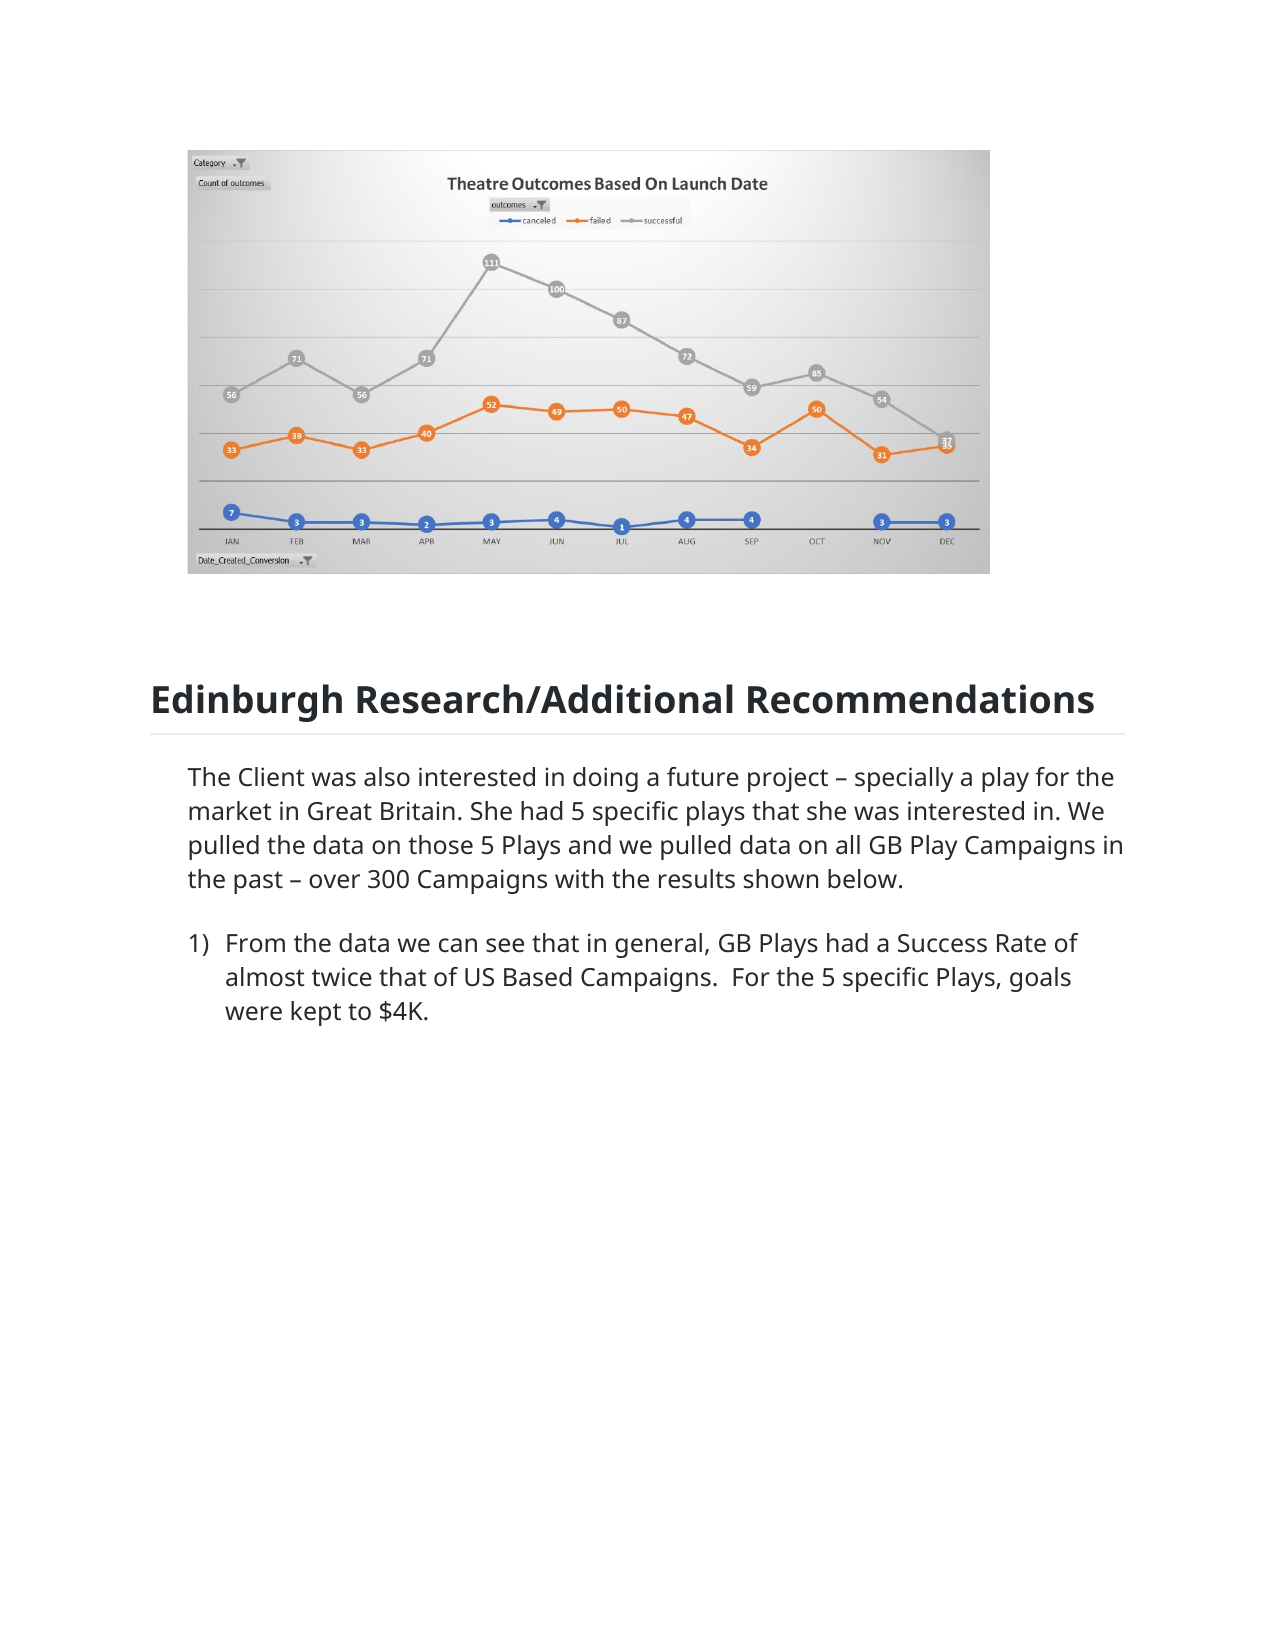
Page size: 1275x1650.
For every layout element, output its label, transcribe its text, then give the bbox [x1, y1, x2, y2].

text Edinburgh Research/Additional Recommendations [150, 674, 1125, 733]
text The Client was also interested in doing a future project – specially a play for the market in Great Britain. She had 5 specific plays that she was interested in. We pulled the data on those 5 Plays and we pulled data on all GB Play Campaigns in the past – over 300 Campaigns with the results shown below. [187, 760, 1125, 896]
list From the data we can see that in general, GB Plays had a Success Rate of almost twice that of US Based Campaigns. For the 5 specific Plays, goals were kept to $4K. [187, 925, 1125, 1027]
picture [187, 150, 990, 574]
